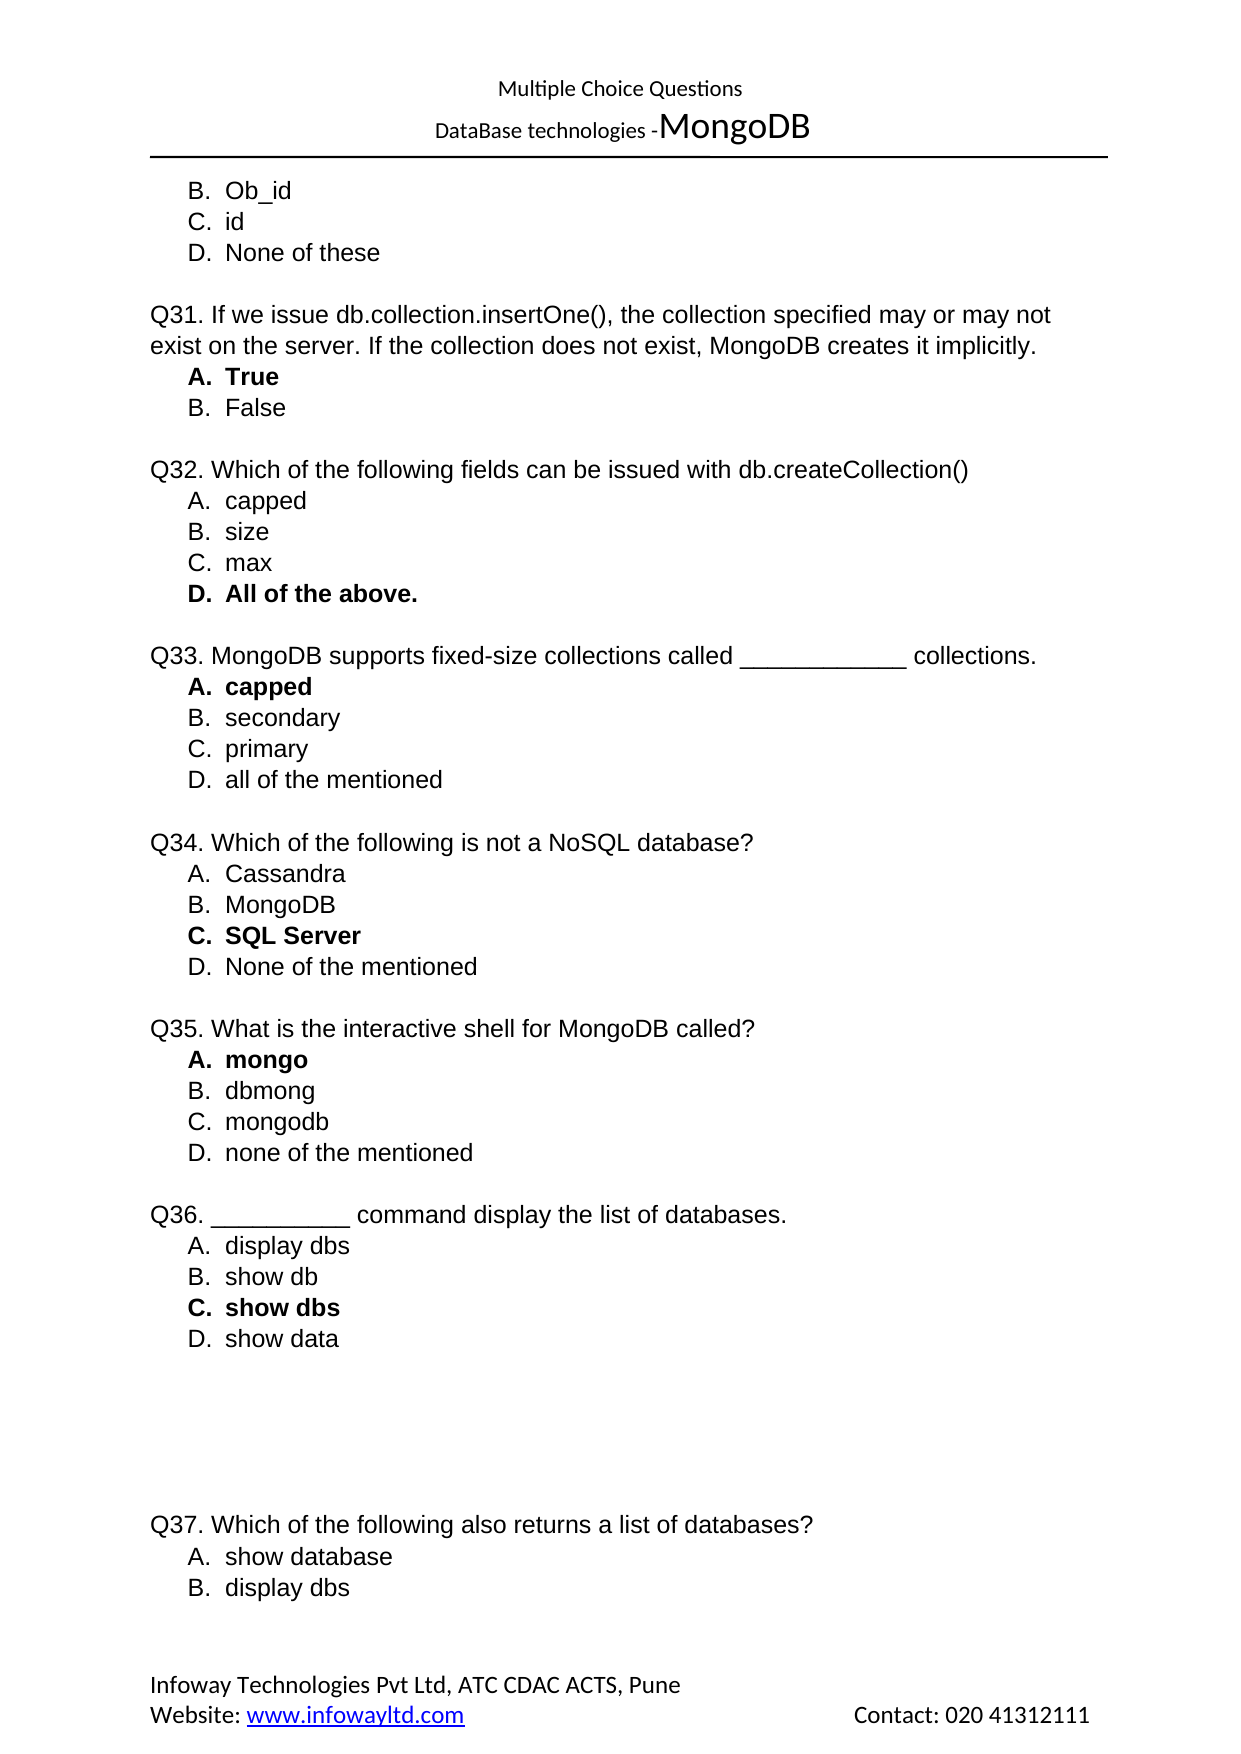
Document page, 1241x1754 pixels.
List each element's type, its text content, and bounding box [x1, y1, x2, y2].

list False [187, 393, 1090, 422]
list capped [187, 672, 1090, 701]
list show database [187, 1541, 1090, 1570]
list True [187, 362, 1090, 391]
list secondary [187, 703, 1090, 732]
list All of the above. [187, 579, 1090, 608]
list MongoDB [187, 889, 1090, 918]
list Cassandra [187, 858, 1090, 887]
list mongodb [187, 1107, 1090, 1136]
list None of these [187, 238, 1090, 266]
list none of the mentioned [187, 1138, 1090, 1167]
list max [187, 548, 1090, 577]
text Q34. Which of the following is not a NoSQL database? [150, 827, 1090, 856]
list capped [187, 486, 1090, 515]
list show data [187, 1324, 1090, 1353]
list mongo [187, 1045, 1090, 1073]
list size [187, 517, 1090, 546]
text Q36. __________ command display the list of databases. [150, 1200, 1090, 1229]
list show dbs [187, 1293, 1090, 1322]
text Q32. Which of the following fields can be issued with db.createCollection() [150, 455, 1090, 484]
list dbmong [187, 1076, 1090, 1104]
list display dbs [187, 1572, 1090, 1601]
list id [187, 207, 1090, 235]
text Q35. What is the interactive shell for MongoDB called? [150, 1014, 1090, 1042]
list display dbs [187, 1231, 1090, 1260]
list primary [187, 734, 1090, 763]
text Q33. MongoDB supports fixed-size collections called ____________ collections. [150, 641, 1090, 670]
list all of the mentioned [187, 765, 1090, 794]
list SQL Server [187, 921, 1090, 949]
text Q37. Which of the following also returns a list of databases? [150, 1510, 1090, 1539]
list show db [187, 1262, 1090, 1291]
list None of the mentioned [187, 952, 1090, 980]
list Ob_id [187, 176, 1090, 204]
